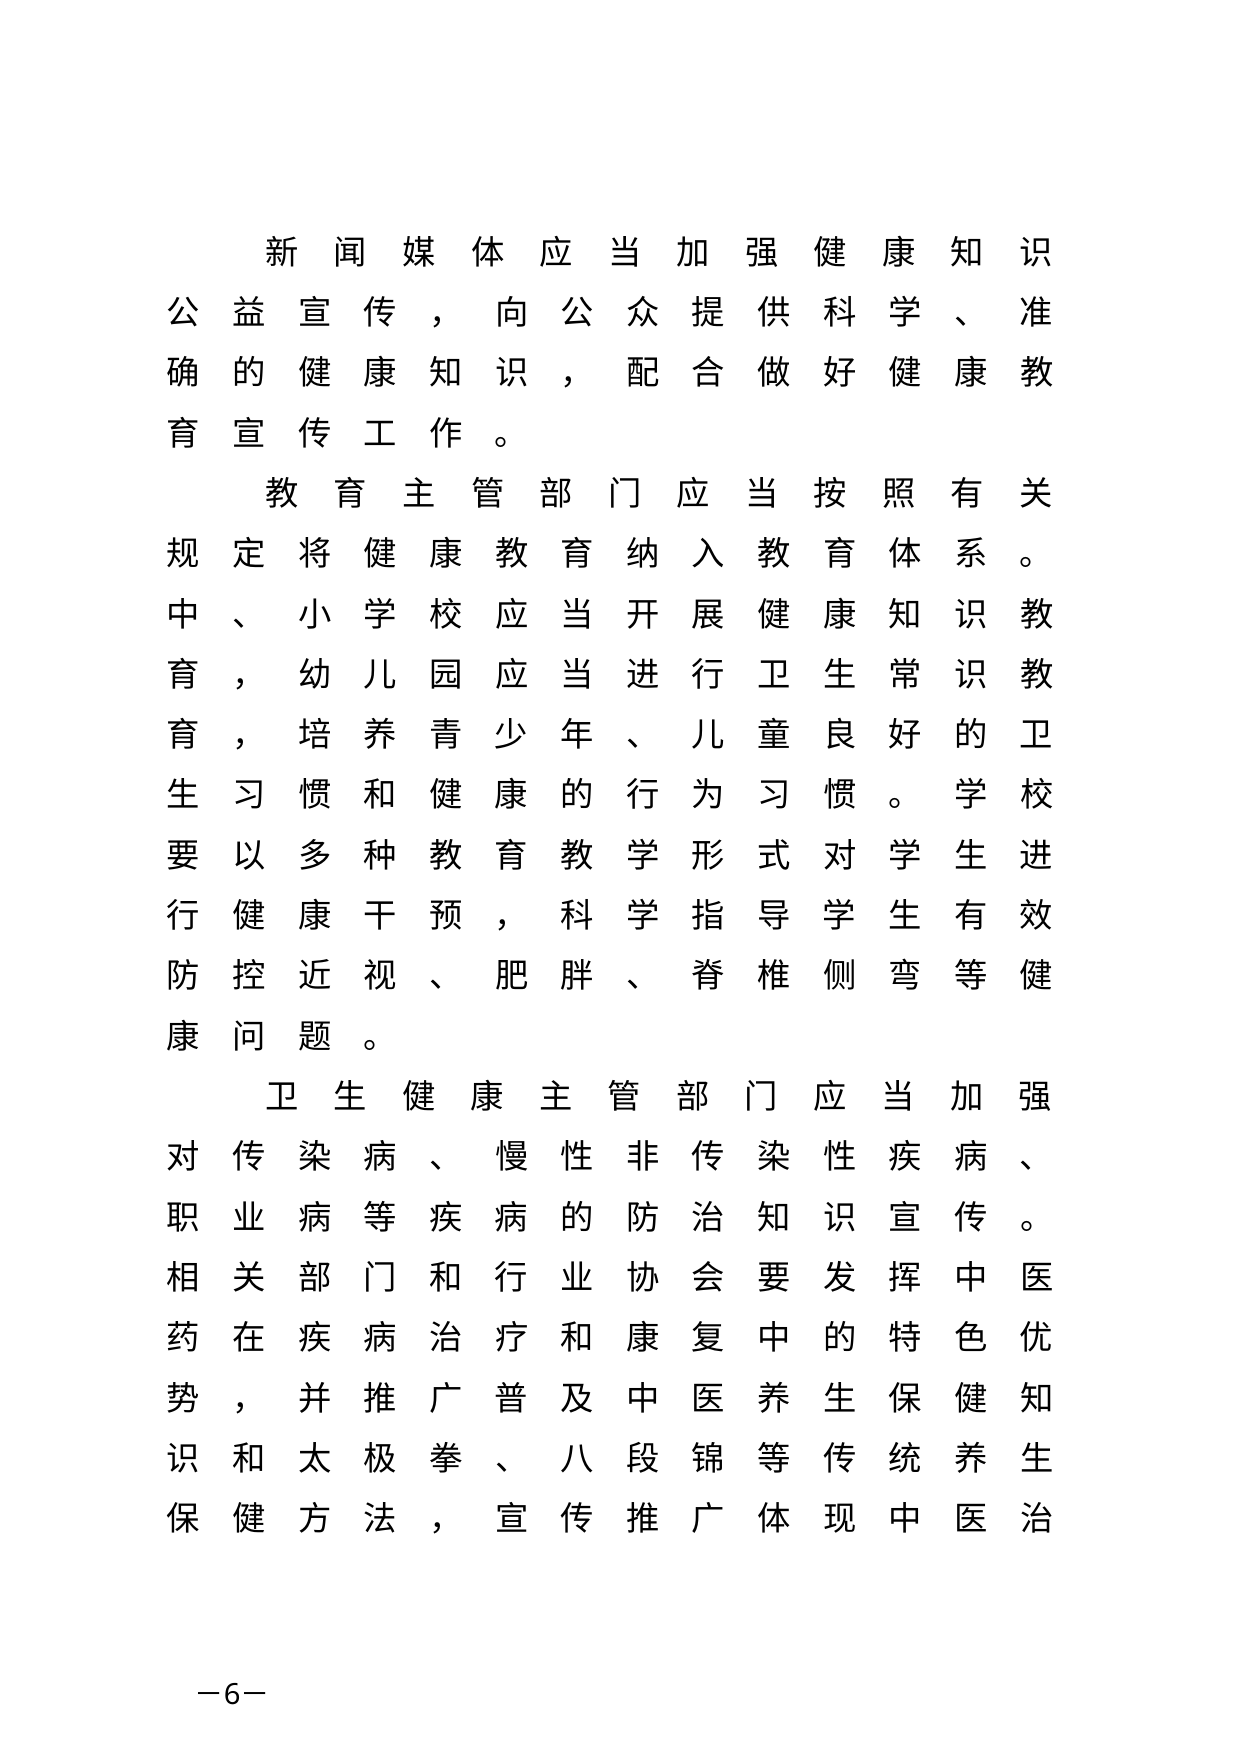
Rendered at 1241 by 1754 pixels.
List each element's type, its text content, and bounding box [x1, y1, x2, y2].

text 新闻媒体应当加强健康知识公益宣传，向公众提供科学、准确的健康知识，配合做好健康教育宣传工作。 [167, 219, 1085, 461]
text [167, 1064, 1085, 1546]
text 教育主管部门应当按照有关规定将健康教育纳入教育体系。中、小学校应当开展健康知识教育，幼儿园应当进行卫生常识教育，培养青少年、儿童良好的卫生习惯和健康的行为习惯。学校要以多种教育教学形式对学生进行健康干预，科学指导学生有效防控近视、肥胖、脊椎侧弯等健康问题。 [167, 461, 1085, 1064]
